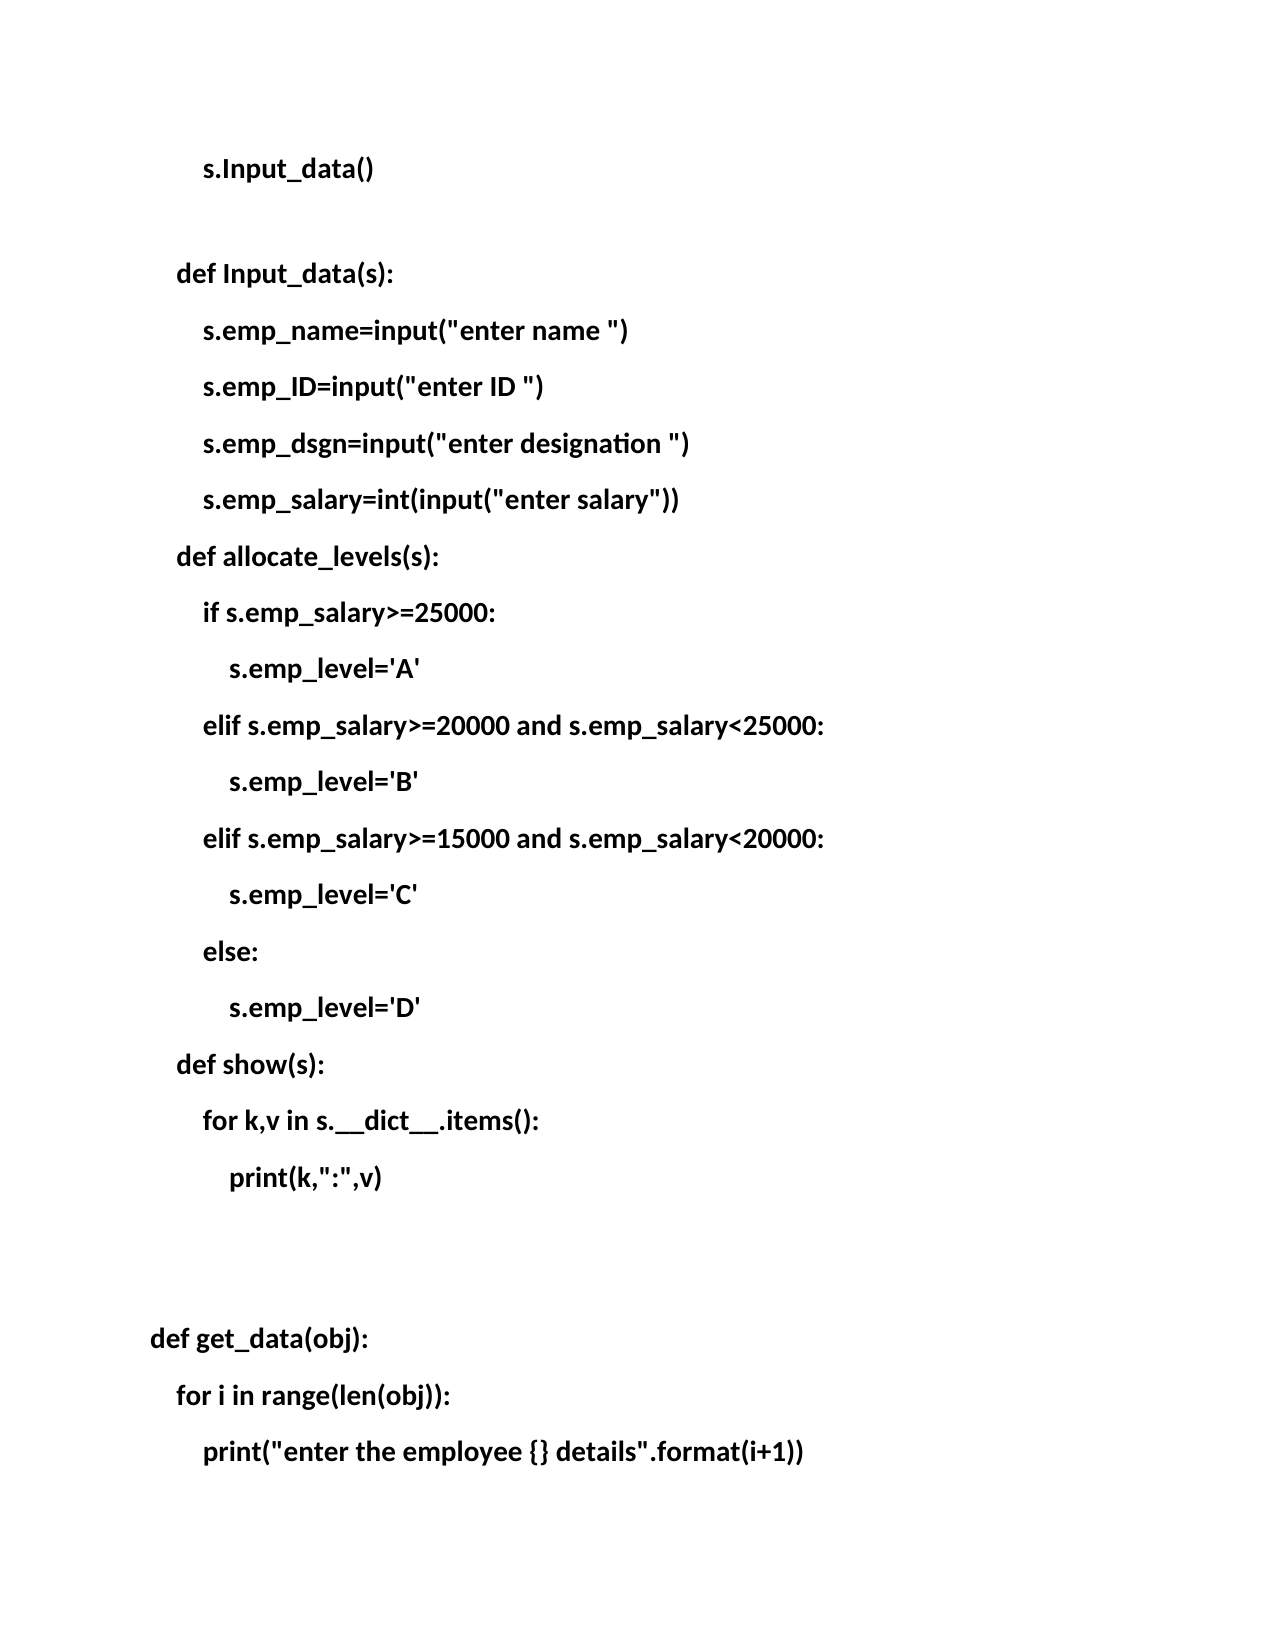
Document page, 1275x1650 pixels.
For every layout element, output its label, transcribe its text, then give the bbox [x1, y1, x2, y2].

text s.emp_salary=int(input("enter salary")) [150, 481, 1125, 517]
text print("enter the employee {} details".format(i+1)) [150, 1433, 1125, 1469]
text def allocate_levels(s): [150, 538, 1125, 573]
text s.Input_data() [150, 150, 1125, 186]
text elif s.emp_salary>=20000 and s.emp_salary<25000: [150, 707, 1125, 743]
text if s.emp_salary>=25000: [150, 594, 1125, 630]
text s.emp_dsgn=input("enter designation ") [150, 425, 1125, 460]
text for k,v in s.__dict__.items(): [150, 1102, 1125, 1138]
text s.emp_ID=input("enter ID ") [150, 368, 1125, 404]
text s.emp_level='D' [150, 989, 1125, 1025]
text def get_data(obj): [150, 1320, 1125, 1356]
text s.emp_level='C' [150, 876, 1125, 912]
text print(k,":",v) [150, 1159, 1125, 1194]
text s.emp_name=input("enter name ") [150, 312, 1125, 347]
text def show(s): [150, 1046, 1125, 1081]
text s.emp_level='A' [150, 651, 1125, 686]
text s.emp_level='B' [150, 763, 1125, 799]
text else: [150, 933, 1125, 968]
text for i in range(len(obj)): [150, 1377, 1125, 1412]
text elif s.emp_salary>=15000 and s.emp_salary<20000: [150, 820, 1125, 856]
text def Input_data(s): [150, 255, 1125, 291]
